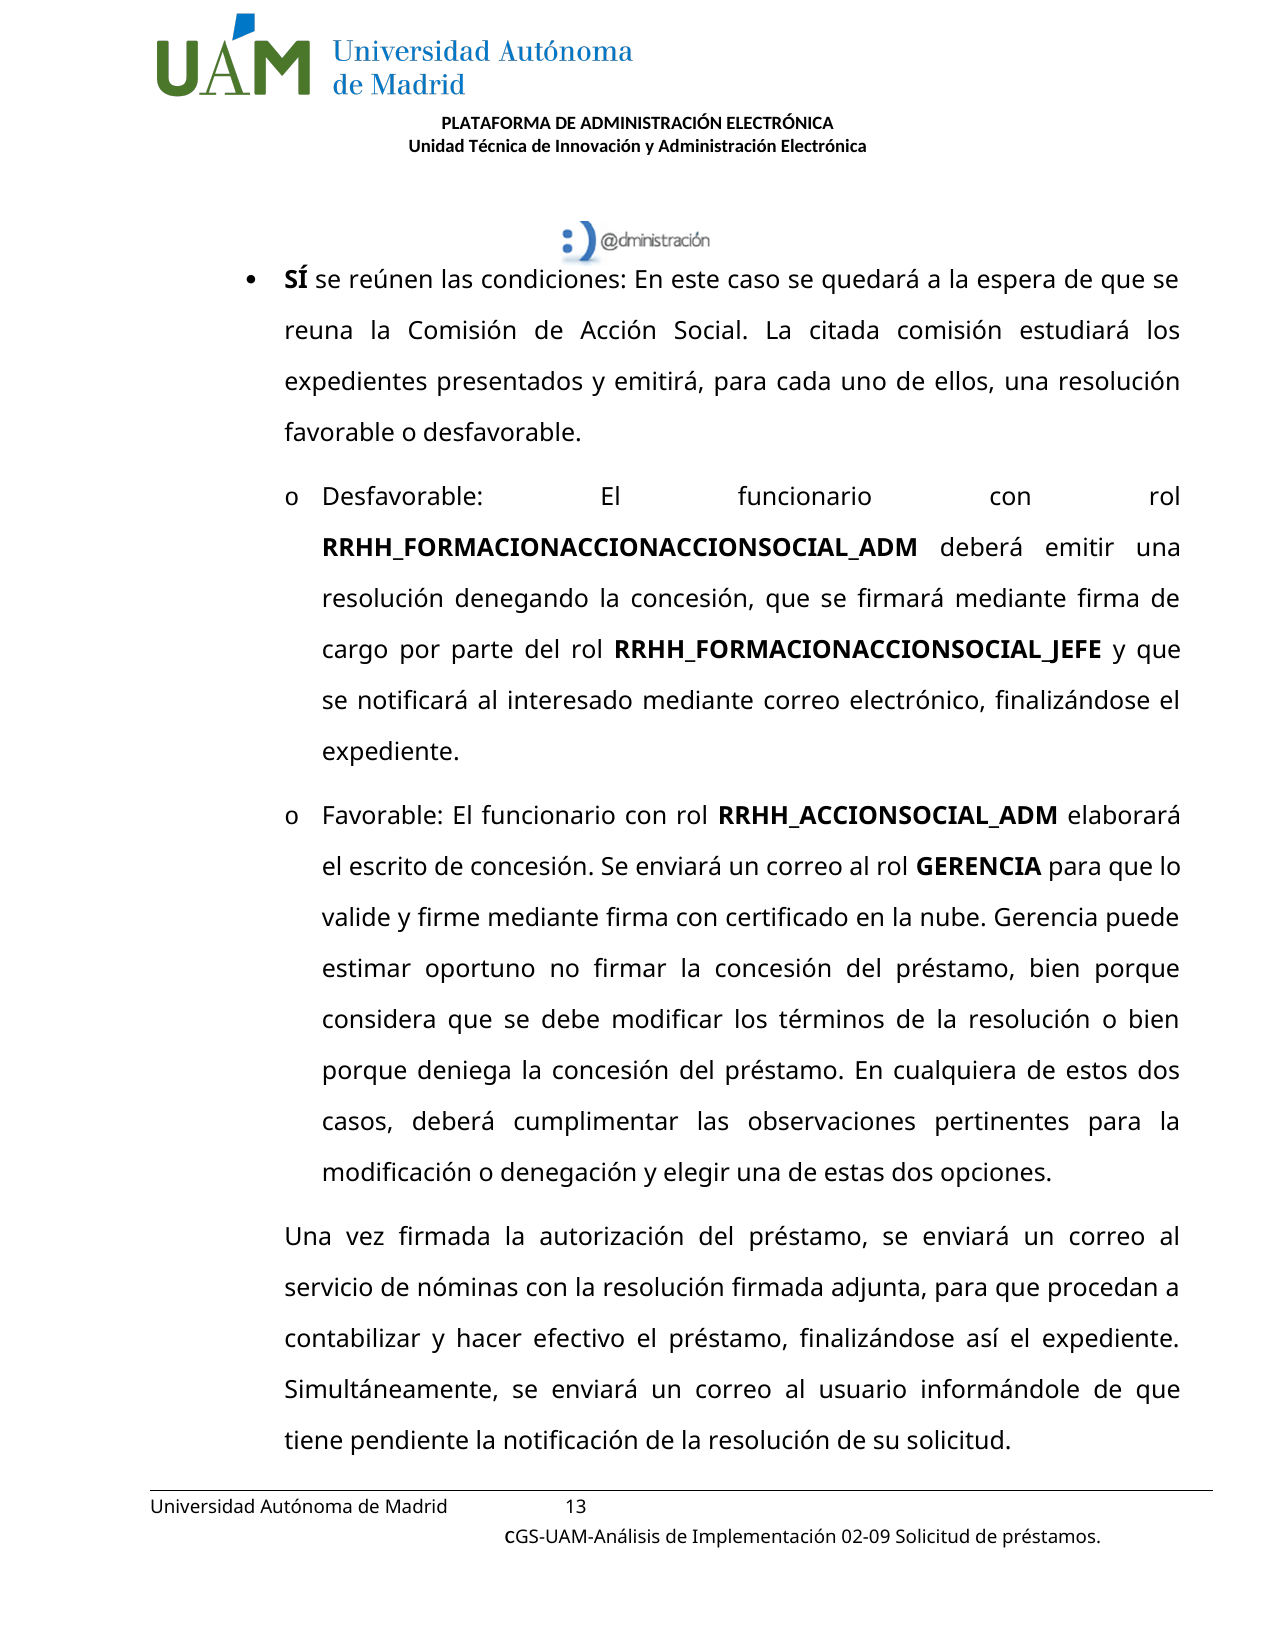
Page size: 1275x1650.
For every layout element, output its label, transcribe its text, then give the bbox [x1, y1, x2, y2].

list SÍ se reúnen las condiciones: En este caso se quedará a la espera de que se reuna la Comisión de Acción Social. La citada comisión estudiará los expedientes presentados y emitirá, para cada uno de ellos, una resolución favorable o desfavorable. [247, 262, 1181, 449]
picture [559, 221, 714, 262]
list Favorable: El funcionario con rol RRHH_ACCIONSOCIAL_ADM elaborará el escrito de concesión. Se enviará un correo al rol GERENCIA para que lo valide y firme mediante firma con certificado en la nube. Gerencia puede estimar oportuno no firmar la concesión del préstamo, bien porque considera que se debe modificar los términos de la resolución o bien porque deniega la concesión del préstamo. En cualquiera de estos dos casos, deberá cumplimentar las observaciones pertinentes para la modificación o denegación y elegir una de estas dos opciones. [284, 798, 1181, 1189]
text Una vez firmada la autorización del préstamo, se enviará un correo al servicio de nóminas con la resolución firmada adjunta, para que procedan a contabilizar y hacer efectivo el préstamo, finalizándose así el expediente. Simultáneamente, se enviará un correo al usuario informándole de que tiene pendiente la notificación de la resolución de su solicitud. [284, 1219, 1181, 1457]
list Desfavorable: El funcionario con rol RRHH_FORMACIONACCIONACCIONSOCIAL_ADM deberá emitir una resolución denegando la concesión, que se firmará mediante firma de cargo por parte del rol RRHH_FORMACIONACCIONSOCIAL_JEFE y que se notificará al interesado mediante correo electrónico, finalizándose el expediente. [284, 479, 1181, 768]
